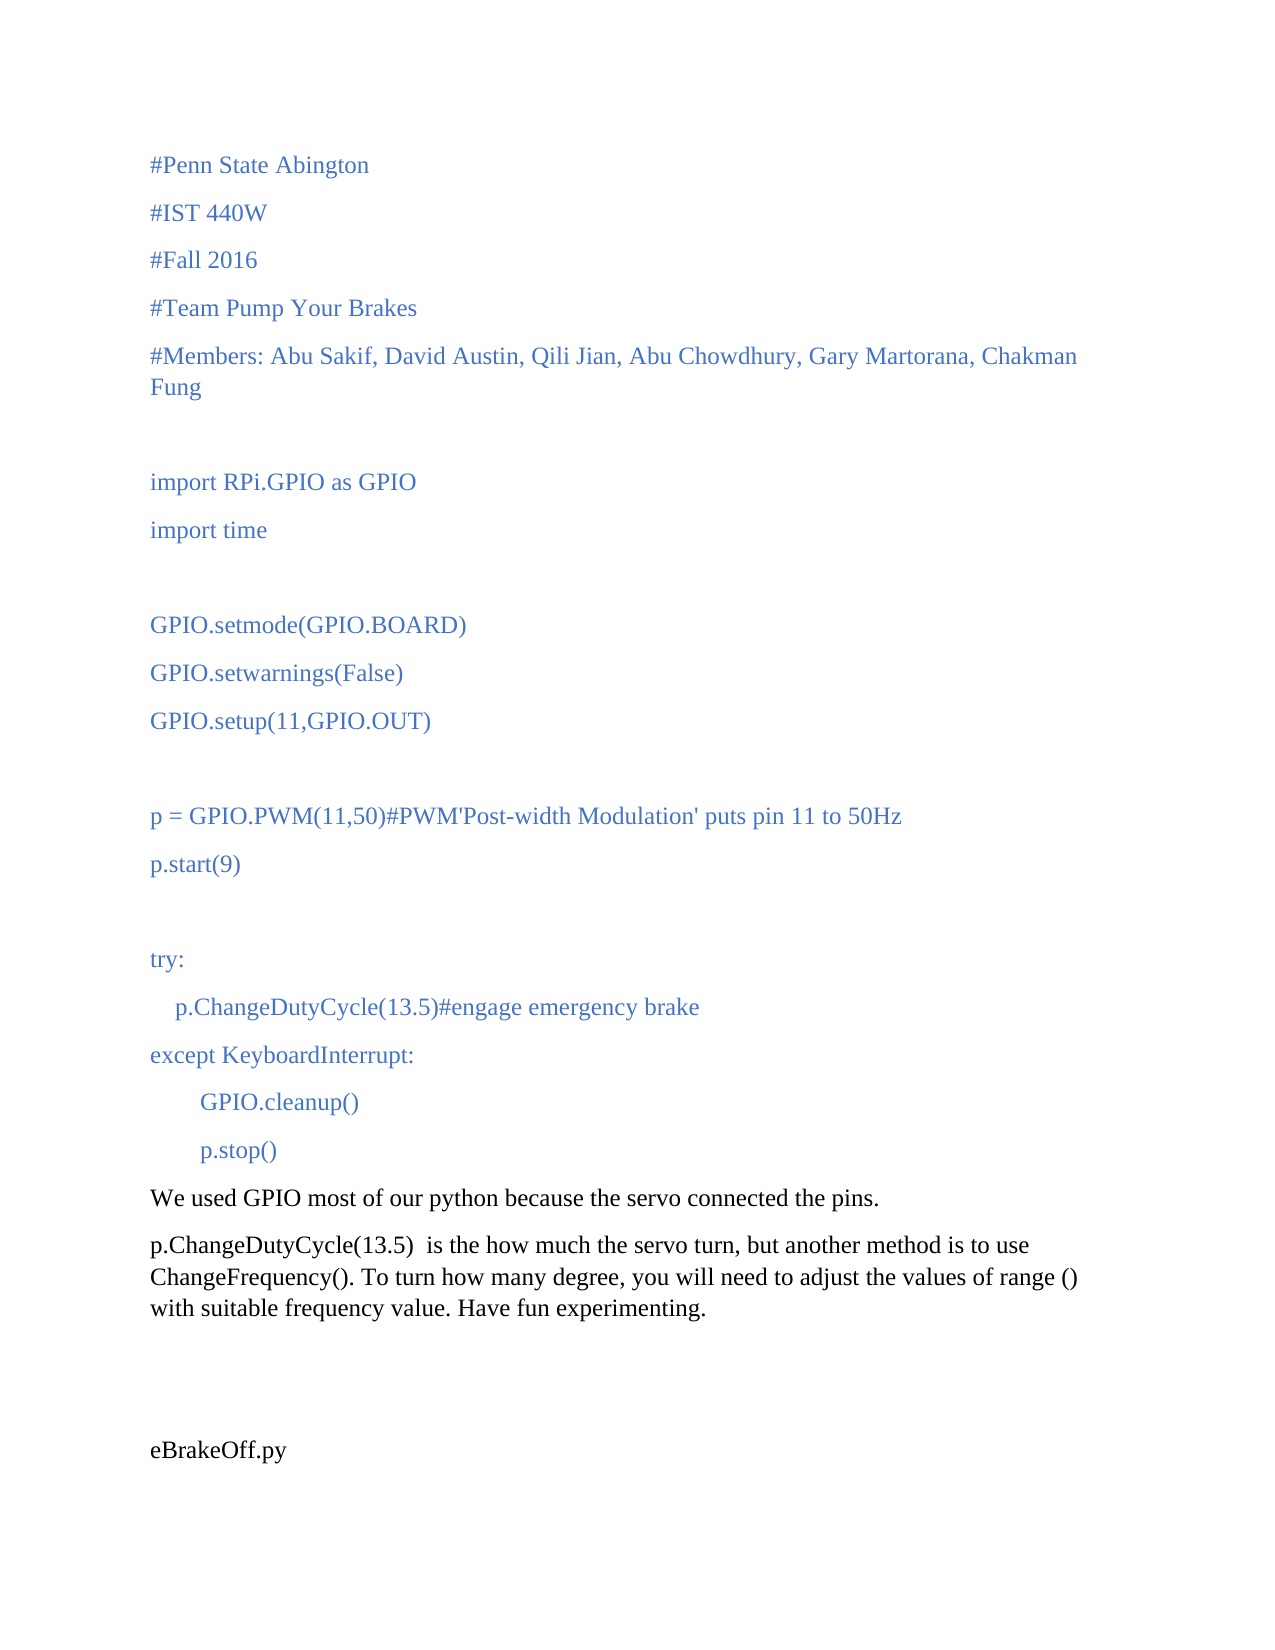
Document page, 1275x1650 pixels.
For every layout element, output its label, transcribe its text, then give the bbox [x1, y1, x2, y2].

text GPIO.setwarnings(False) [150, 658, 1125, 687]
text #IST 440W [150, 198, 1125, 226]
text import time [150, 515, 1125, 544]
text except KeyboardInterrupt: [150, 1040, 1125, 1068]
text p = GPIO.PWM(11,50)#PWM'Post-width Modulation' puts pin 11 to 50Hz [150, 801, 1125, 830]
text #Members: Abu Sakif, David Austin, Qili Jian, Abu Chowdhury, Gary Martorana, Chakman Fung [150, 341, 1125, 401]
text eBrakeOff.py [150, 1435, 1125, 1464]
text try: [150, 944, 1125, 973]
text p.ChangeDutyCycle(13.5) is the how much the servo turn, but another method is to use ChangeFrequency(). To turn how many degree, you will need to adjust the values of range () with suitable frequency value. Have fun experimenting. [150, 1231, 1125, 1321]
text #Fall 2016 [150, 245, 1125, 274]
text #Team Pump Your Brakes [150, 293, 1125, 322]
text p.stop() [150, 1135, 1125, 1164]
text GPIO.setup(11,GPIO.OUT) [150, 706, 1125, 734]
text We used GPIO most of our python because the servo connected the pins. [150, 1183, 1125, 1212]
text GPIO.setmode(GPIO.BOARD) [150, 610, 1125, 639]
text GPIO.cleanup() [150, 1087, 1125, 1116]
text import RPi.GPIO as GPIO [150, 467, 1125, 496]
text p.start(9) [150, 849, 1125, 878]
text p.ChangeDutyCycle(13.5)#engage emergency brake [150, 992, 1125, 1021]
text #Penn State Abington [150, 150, 1125, 179]
